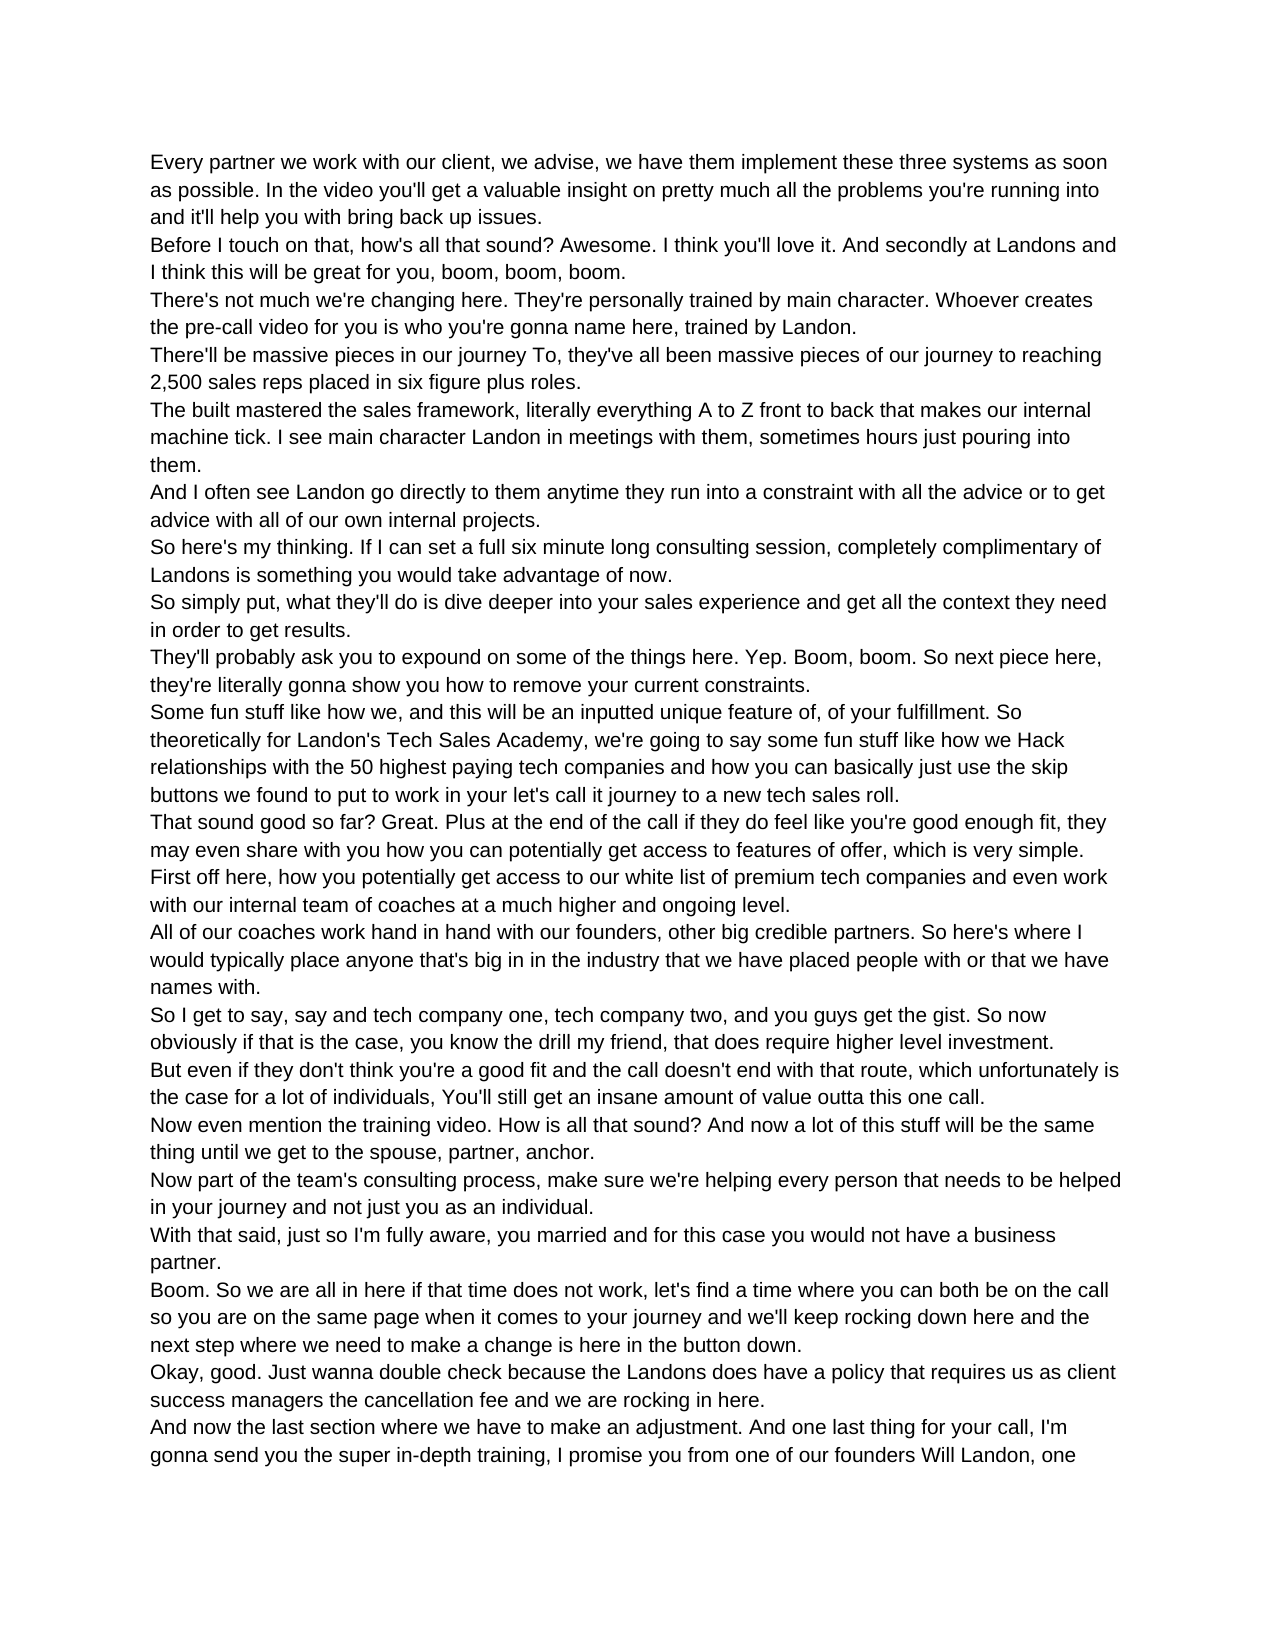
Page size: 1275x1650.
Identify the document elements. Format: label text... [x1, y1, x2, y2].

text Every partner we work with our client, we advise, we have them implement these three systems as soon as possible. In the video you'll get a valuable insight on pretty much all the problems you're running into and it'll help you with bring back up issues. [150, 150, 1125, 229]
text So here's my thinking. If I can set a full six minute long consulting session, completely complimentary of Landons is something you would take advantage of now. [150, 535, 1125, 586]
text And I often see Landon go directly to them anytime they run into a constraint with all the advice or to get advice with all of our own internal projects. [150, 480, 1125, 531]
text Some fun stuff like how we, and this will be an inputted unique feature of, of your fulfillment. So theoretically for Landon's Tech Sales Academy, we're going to say some fun stuff like how we Hack relationships with the 50 highest paying tech companies and how you can basically just use the skip buttons we found to put to work in your let's call it journey to a new tech sales roll. [150, 700, 1125, 806]
text But even if they don't think you're a good fit and the call doesn't end with that route, which unfortunately is the case for a lot of individuals, You'll still get an insane amount of value outta this one call. [150, 1057, 1125, 1109]
text There'll be massive pieces in our journey To, they've all been massive pieces of our journey to reaching 2,500 sales reps placed in six figure plus roles. [150, 342, 1125, 394]
text All of our coaches work hand in hand with our founders, other big credible partners. So here's where I would typically place anyone that's big in in the industry that we have placed people with or that we have names with. [150, 920, 1125, 999]
text They'll probably ask you to expound on some of the things here. Yep. Boom, boom. So next piece here, they're literally gonna show you how to remove your current constraints. [150, 645, 1125, 696]
text The built mastered the sales framework, literally everything A to Z front to back that makes our internal machine tick. I see main character Landon in meetings with them, sometimes hours just pouring into them. [150, 397, 1125, 476]
text Before I touch on that, how's all that sound? Awesome. I think you'll love it. And secondly at Landons and I think this will be great for you, boom, boom, boom. [150, 232, 1125, 284]
text With that said, just so I'm fully aware, you married and for this case you would not have a business partner. [150, 1222, 1125, 1274]
text Now part of the team's consulting process, make sure we're helping every person that needs to be helped in your journey and not just you as an individual. [150, 1167, 1125, 1219]
text That sound good so far? Great. Plus at the end of the call if they do feel like you're good enough fit, they may even share with you how you can potentially get access to features of offer, which is very simple. [150, 810, 1125, 861]
text Okay, good. Just wanna double check because the Landons does have a policy that requires us as client success managers the cancellation fee and we are rocking in here. [150, 1360, 1125, 1411]
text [150, 1415, 1125, 1466]
text There's not much we're changing here. They're personally trained by main character. Whoever creates the pre-call video for you is who you're gonna name here, trained by Landon. [150, 287, 1125, 339]
text First off here, how you potentially get access to our white list of premium tech companies and even work with our internal team of coaches at a much higher and ongoing level. [150, 865, 1125, 916]
text Boom. So we are all in here if that time does not work, let's find a time where you can both be on the call so you are on the same page when it comes to your journey and we'll keep rocking down here and the next step where we need to make a change is here in the button down. [150, 1277, 1125, 1356]
text So I get to say, say and tech company one, tech company two, and you guys get the gist. So now obviously if that is the case, you know the drill my friend, that does require higher level investment. [150, 1002, 1125, 1054]
text So simply put, what they'll do is dive deeper into your sales experience and get all the context they need in order to get results. [150, 590, 1125, 641]
text Now even mention the training video. How is all that sound? And now a lot of this stuff will be the same thing until we get to the spouse, partner, anchor. [150, 1112, 1125, 1164]
